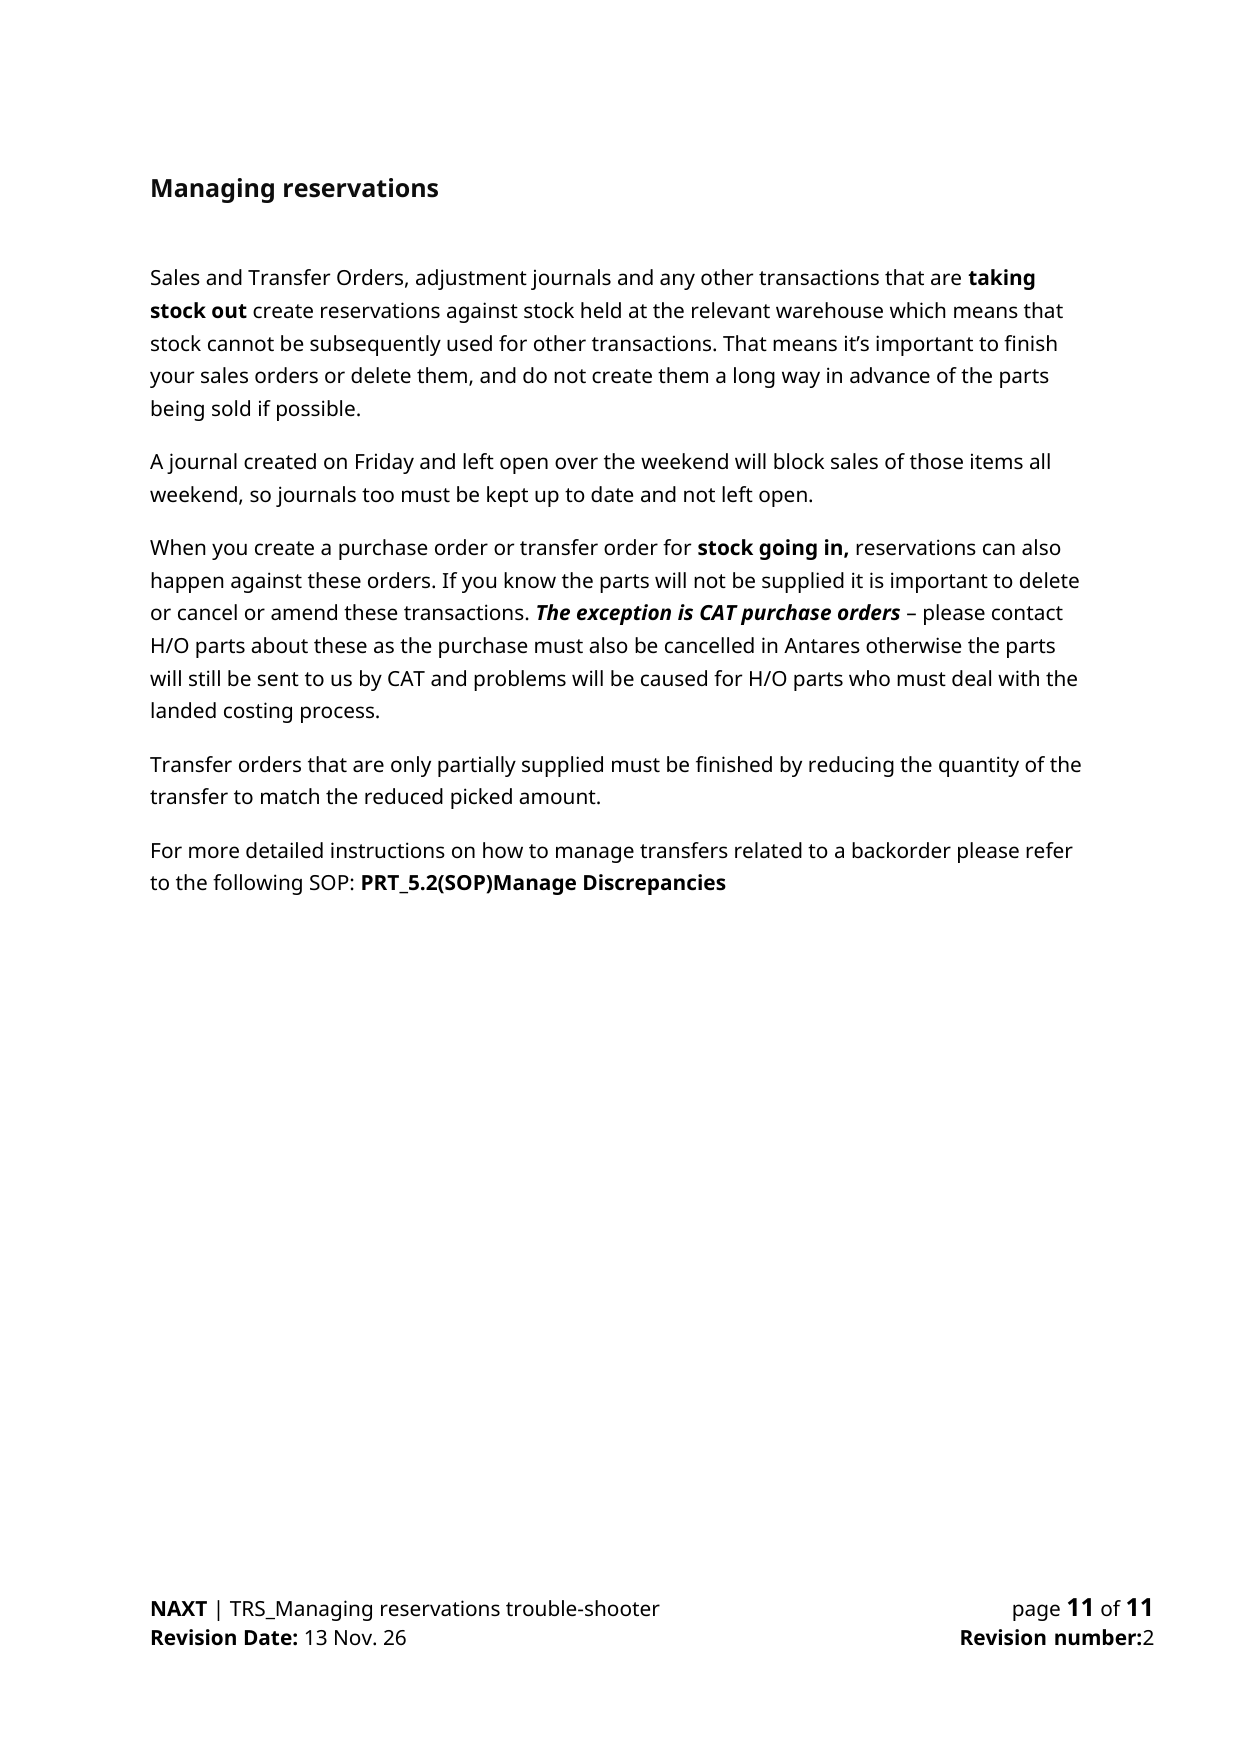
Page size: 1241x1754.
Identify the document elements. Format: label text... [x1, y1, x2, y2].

text Transfer orders that are only partially supplied must be finished by reducing the quantity of the transfer to match the reduced picked amount. [150, 750, 1090, 811]
text When you create a purchase order or transfer order for stock going in, reservations can also happen against these orders. If you know the parts will not be supplied it is important to delete or cancel or amend these transactions. The exception is CAT purchase orders – please contact H/O parts about these as the purchase must also be cancelled in Antares otherwise the parts will still be sent to us by CAT and problems will be caused for H/O parts who must deal with the landed costing process. [150, 533, 1090, 725]
text For more detailed instructions on how to manage transfers related to a backorder please refer to the following SOP: PRT_5.2(SOP)Manage Discrepancies [150, 836, 1090, 897]
text Sales and Transfer Orders, adjustment journals and any other transactions that are taking stock out create reservations against stock held at the relevant warehouse which means that stock cannot be subsequently used for other transactions. That means it’s important to finish your sales orders or delete them, and do not create them a long way in advance of the parts being sold if possible. [150, 263, 1090, 422]
subtitle Managing reservations [150, 171, 1090, 205]
text A journal created on Friday and left open over the weekend will block sales of those items all weekend, so journals too must be kept up to date and not left open. [150, 447, 1090, 508]
